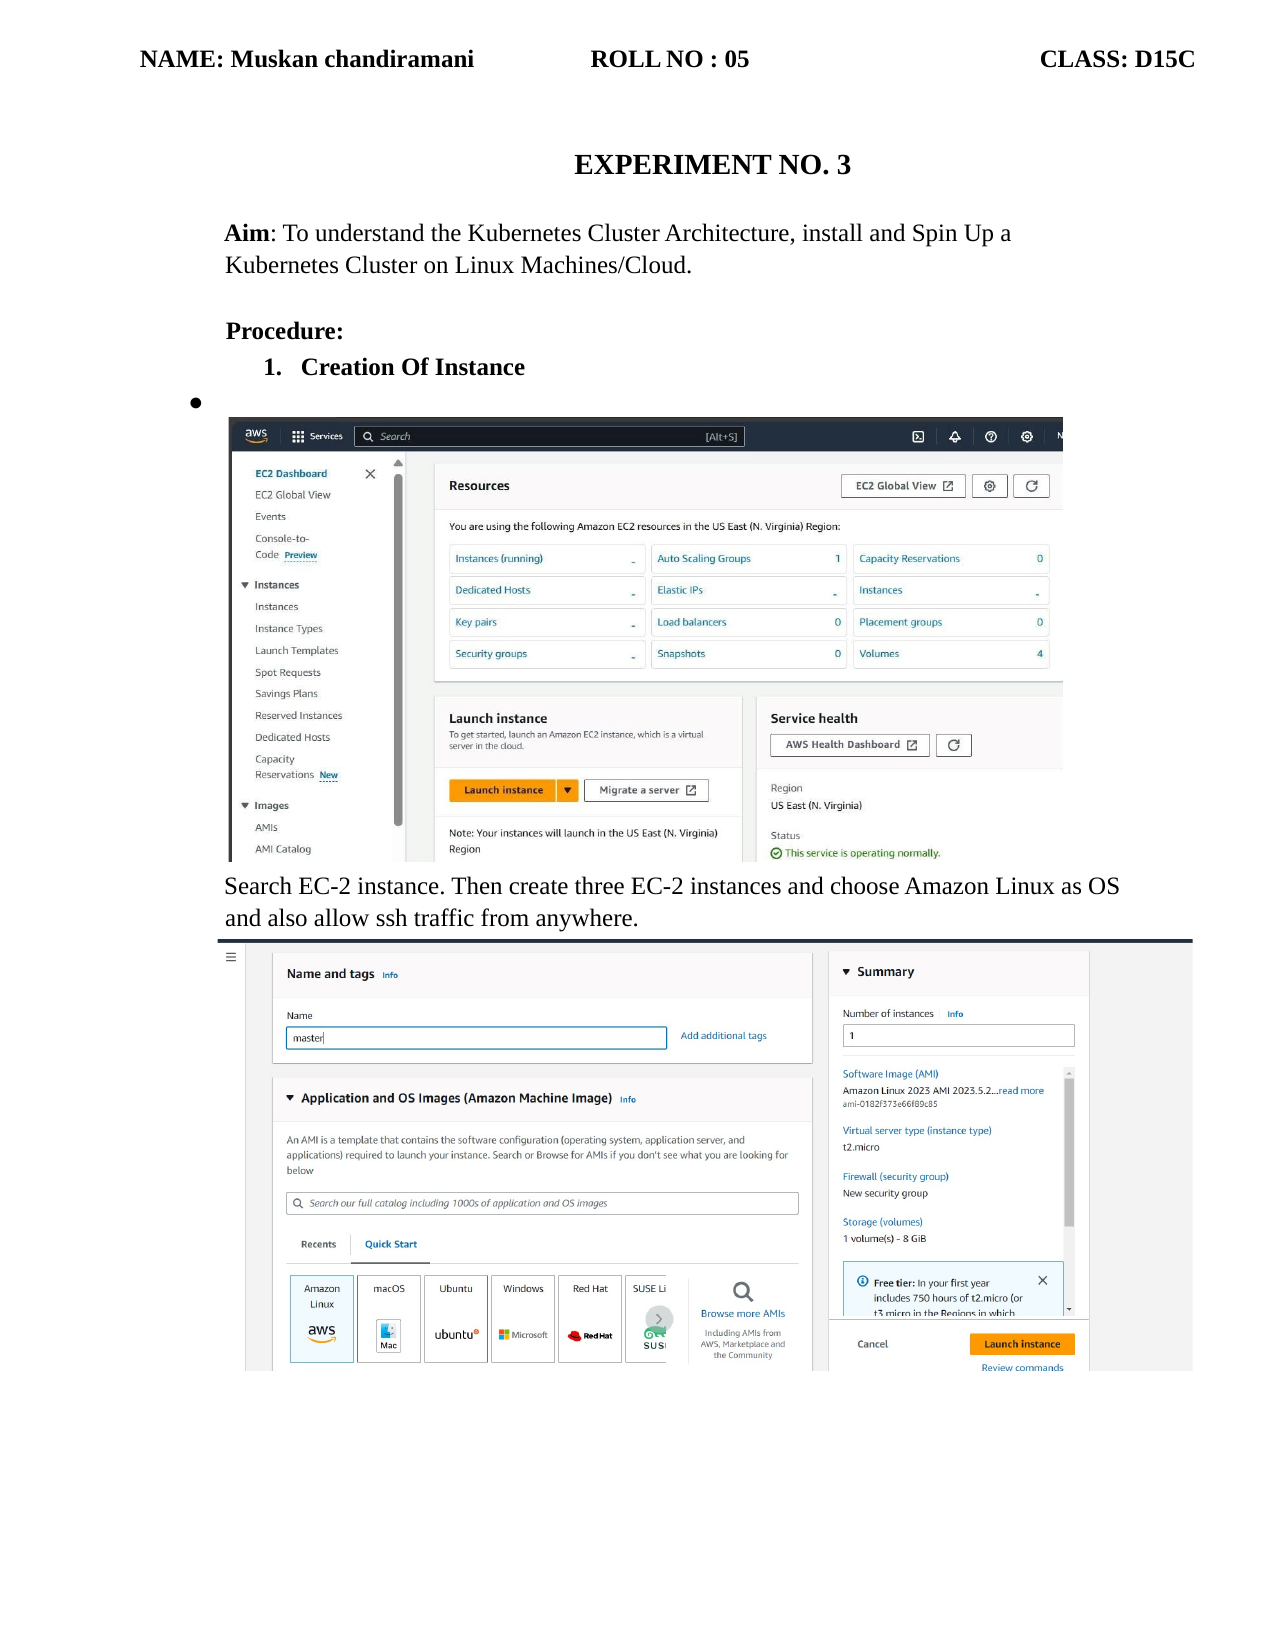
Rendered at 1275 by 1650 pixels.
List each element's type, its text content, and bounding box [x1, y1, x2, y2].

text 1. Creation Of Instance [139, 352, 1275, 381]
picture [228, 417, 1063, 862]
text Procedure: [226, 316, 1275, 344]
text Search EC-2 instance. Then create three EC-2 instances and choose Amazon Linux as OS and also allow ssh traffic from anywhere. [224, 871, 1126, 932]
text Aim: To understand the Kubernetes Cluster Architecture, install and Spin Up a Kubernetes Cluster on Linux Machines/Cloud. [224, 218, 1126, 279]
text EXPERIMENT NO. 3 [151, 147, 1275, 180]
picture [217, 939, 1193, 1371]
text ● [188, 386, 1275, 415]
